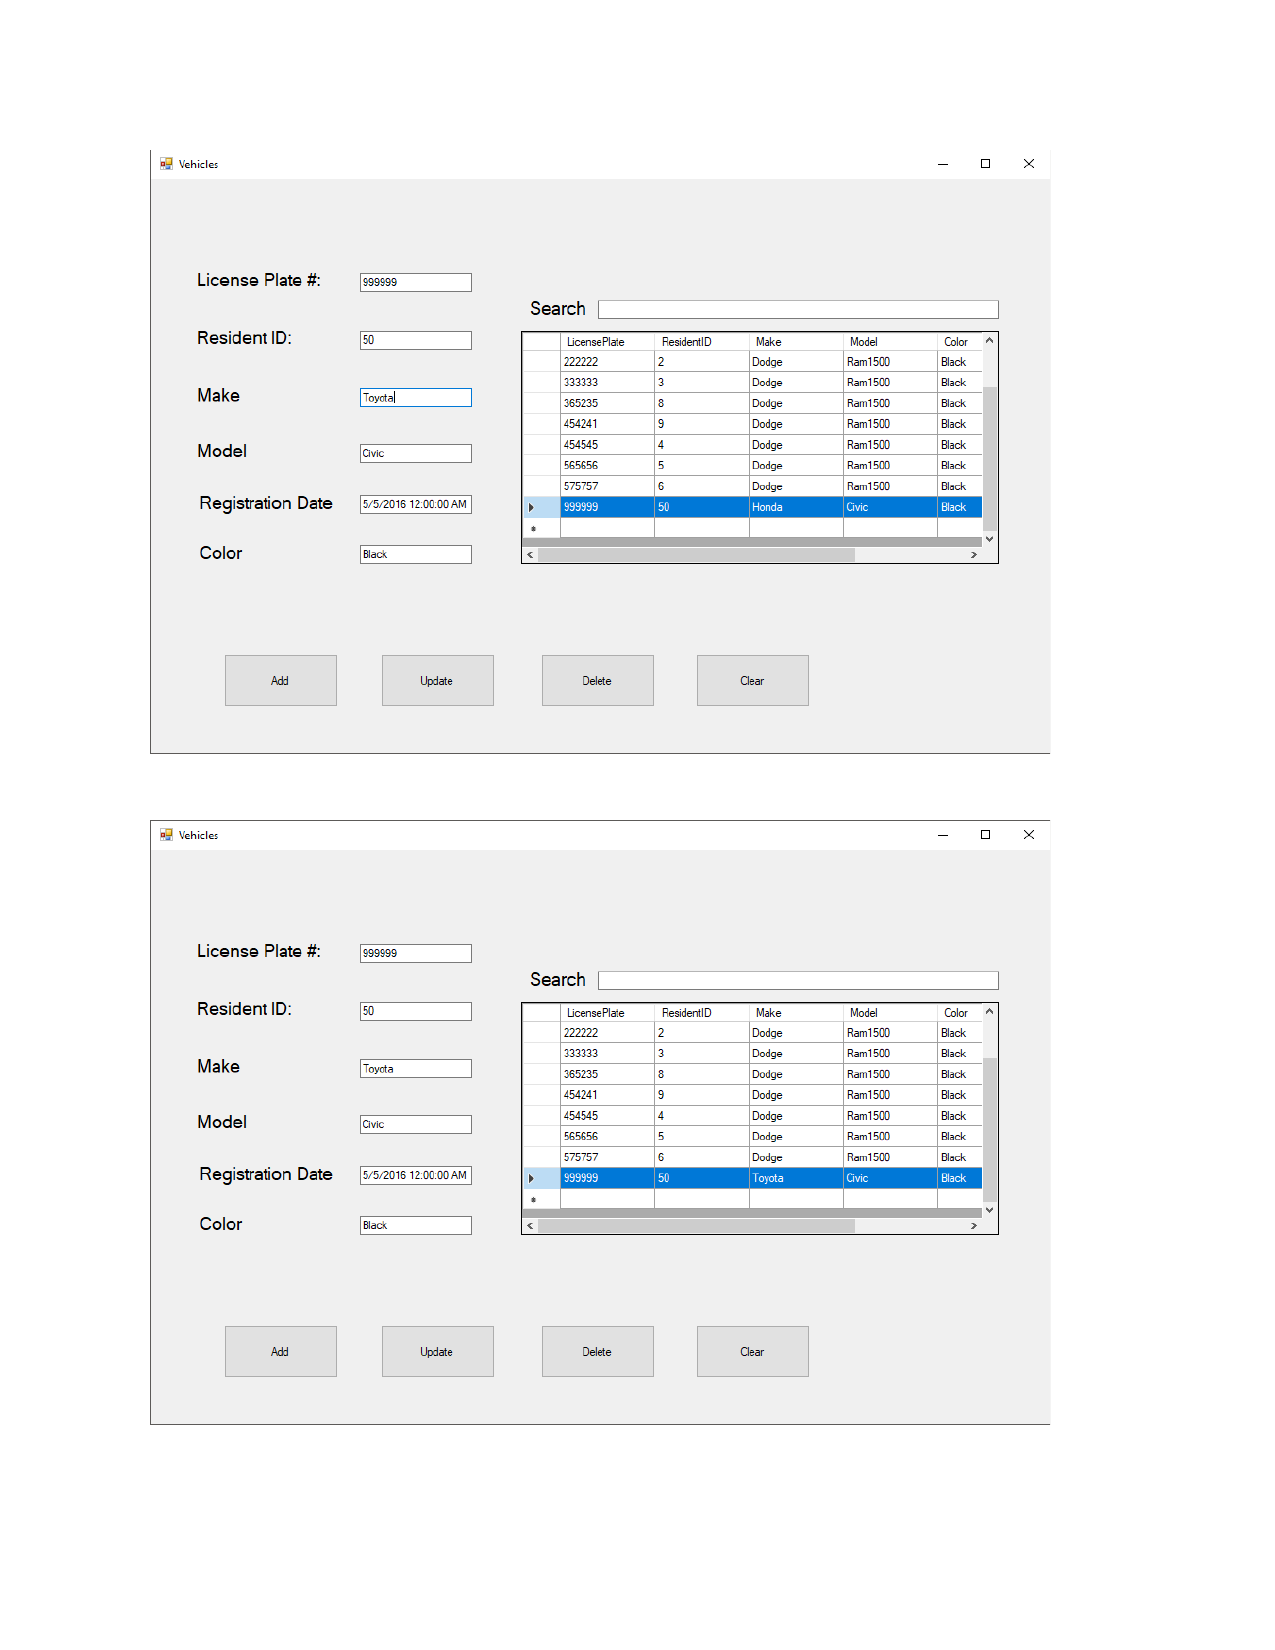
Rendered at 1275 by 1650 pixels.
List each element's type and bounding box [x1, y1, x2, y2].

picture [150, 150, 1050, 755]
picture [150, 820, 1050, 1426]
